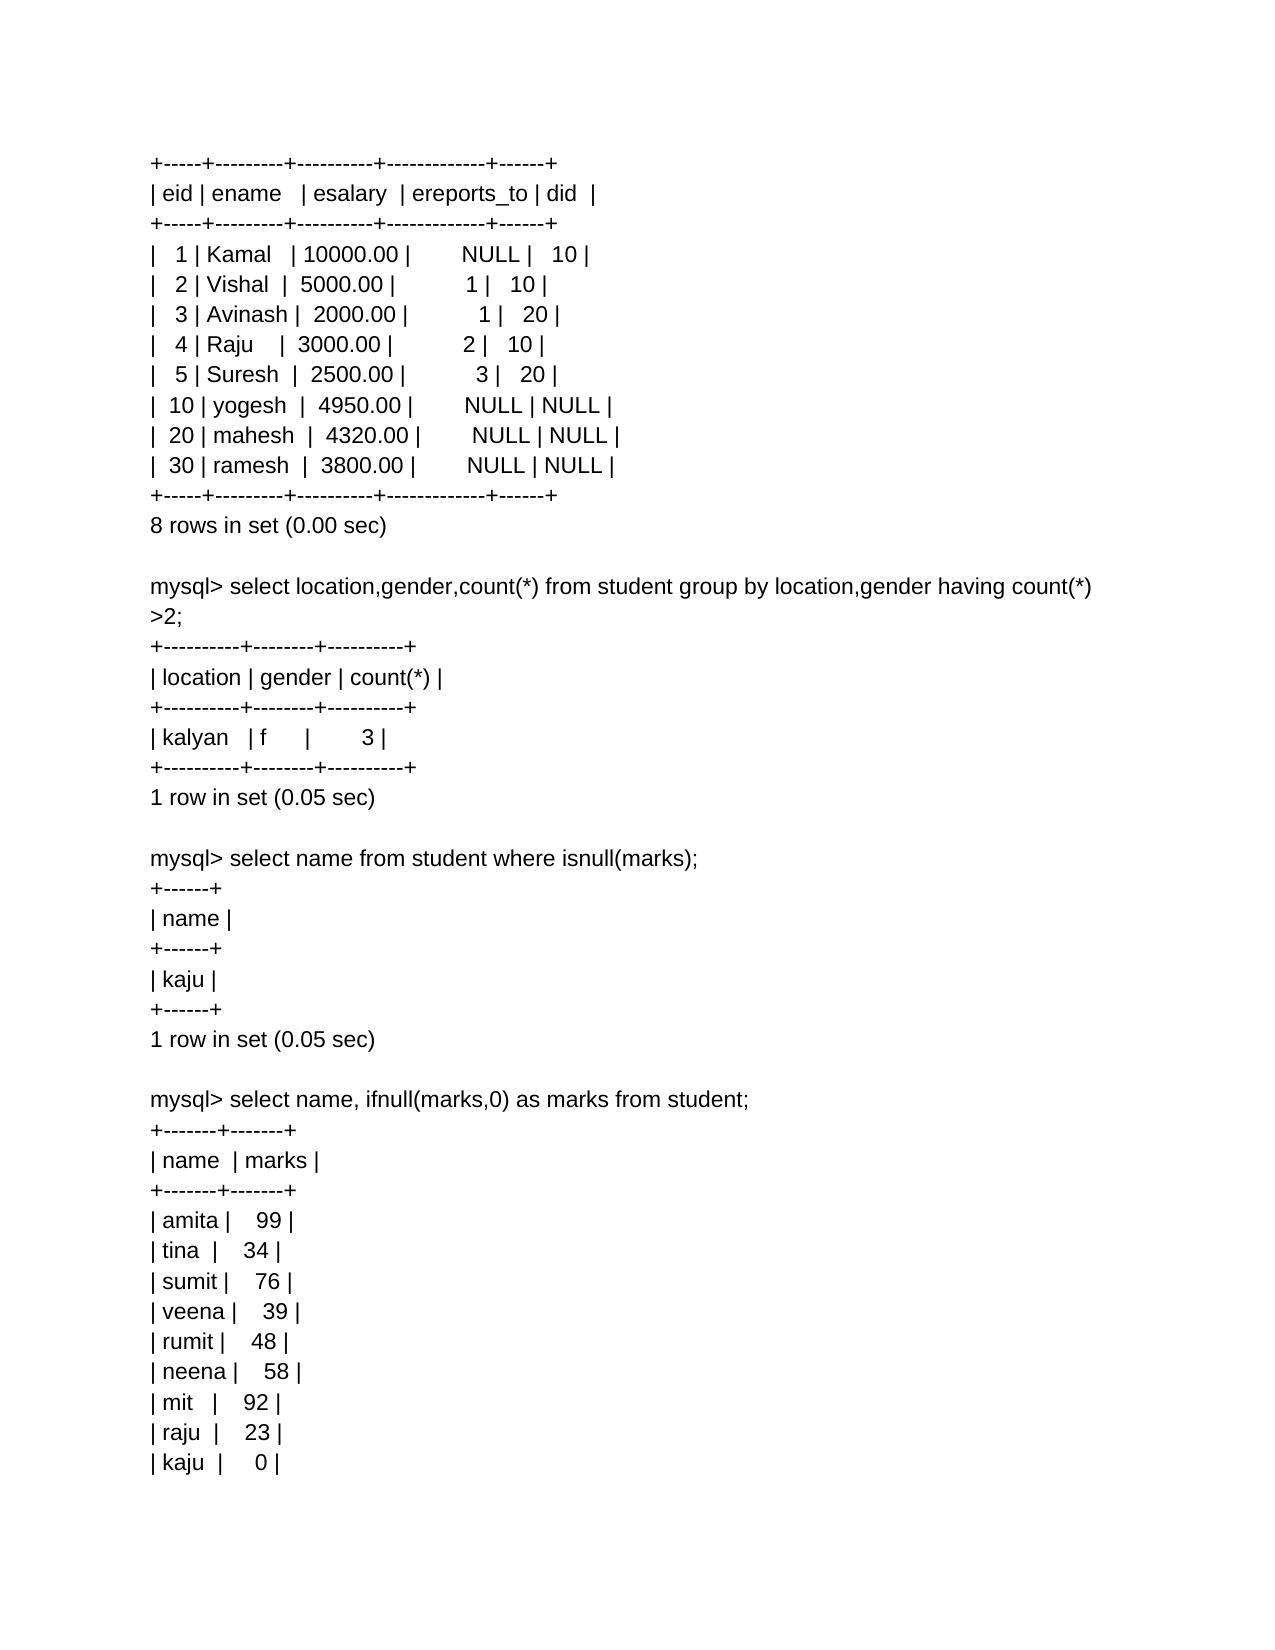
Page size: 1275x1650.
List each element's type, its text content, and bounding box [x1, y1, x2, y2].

text | 4 | Raju | 3000.00 | 2 | 10 | [150, 331, 1125, 358]
text | 1 | Kamal | 10000.00 | NULL | 10 | [150, 241, 1125, 267]
text | neena | 58 | [150, 1358, 1125, 1385]
text | raju | 23 | [150, 1419, 1125, 1445]
text +----------+--------+----------+ [150, 694, 1125, 720]
text 1 row in set (0.05 sec) [150, 784, 1125, 811]
text | 20 | mahesh | 4320.00 | NULL | NULL | [150, 422, 1125, 448]
text | 10 | yogesh | 4950.00 | NULL | NULL | [150, 392, 1125, 418]
text | sumit | 76 | [150, 1268, 1125, 1294]
text +-----+---------+----------+-------------+------+ [150, 210, 1125, 237]
text | 3 | Avinash | 2000.00 | 1 | 20 | [150, 301, 1125, 327]
text | location | gender | count(*) | [150, 663, 1125, 690]
text 8 rows in set (0.00 sec) [150, 512, 1125, 539]
text | amita | 99 | [150, 1207, 1125, 1234]
text +-----+---------+----------+-------------+------+ [150, 482, 1125, 509]
text | mit | 92 | [150, 1388, 1125, 1415]
text | rumit | 48 | [150, 1328, 1125, 1354]
text +----------+--------+----------+ [150, 754, 1125, 781]
text +------+ [150, 996, 1125, 1022]
text +-----+---------+----------+-------------+------+ [150, 150, 1125, 176]
text +------+ [150, 935, 1125, 962]
text +------+ [150, 875, 1125, 901]
text | kaju | [150, 966, 1125, 992]
text | name | marks | [150, 1147, 1125, 1173]
text mysql> select name from student where isnull(marks); [150, 845, 1125, 871]
text | kalyan | f | 3 | [150, 724, 1125, 750]
text | 5 | Suresh | 2500.00 | 3 | 20 | [150, 361, 1125, 388]
text +----------+--------+----------+ [150, 633, 1125, 660]
text +-------+-------+ [150, 1177, 1125, 1203]
text mysql> select name, ifnull(marks,0) as marks from student; [150, 1086, 1125, 1113]
text | kaju | 0 | [150, 1449, 1125, 1475]
text | 30 | ramesh | 3800.00 | NULL | NULL | [150, 452, 1125, 478]
text 1 row in set (0.05 sec) [150, 1026, 1125, 1052]
text | eid | ename | esalary | ereports_to | did | [150, 180, 1125, 207]
text | veena | 39 | [150, 1298, 1125, 1324]
text mysql> select location,gender,count(*) from student group by location,gender having count(*) >2; [150, 573, 1125, 629]
text | name | [150, 905, 1125, 932]
text | tina | 34 | [150, 1237, 1125, 1264]
text +-------+-------+ [150, 1117, 1125, 1143]
text | 2 | Vishal | 5000.00 | 1 | 10 | [150, 271, 1125, 297]
